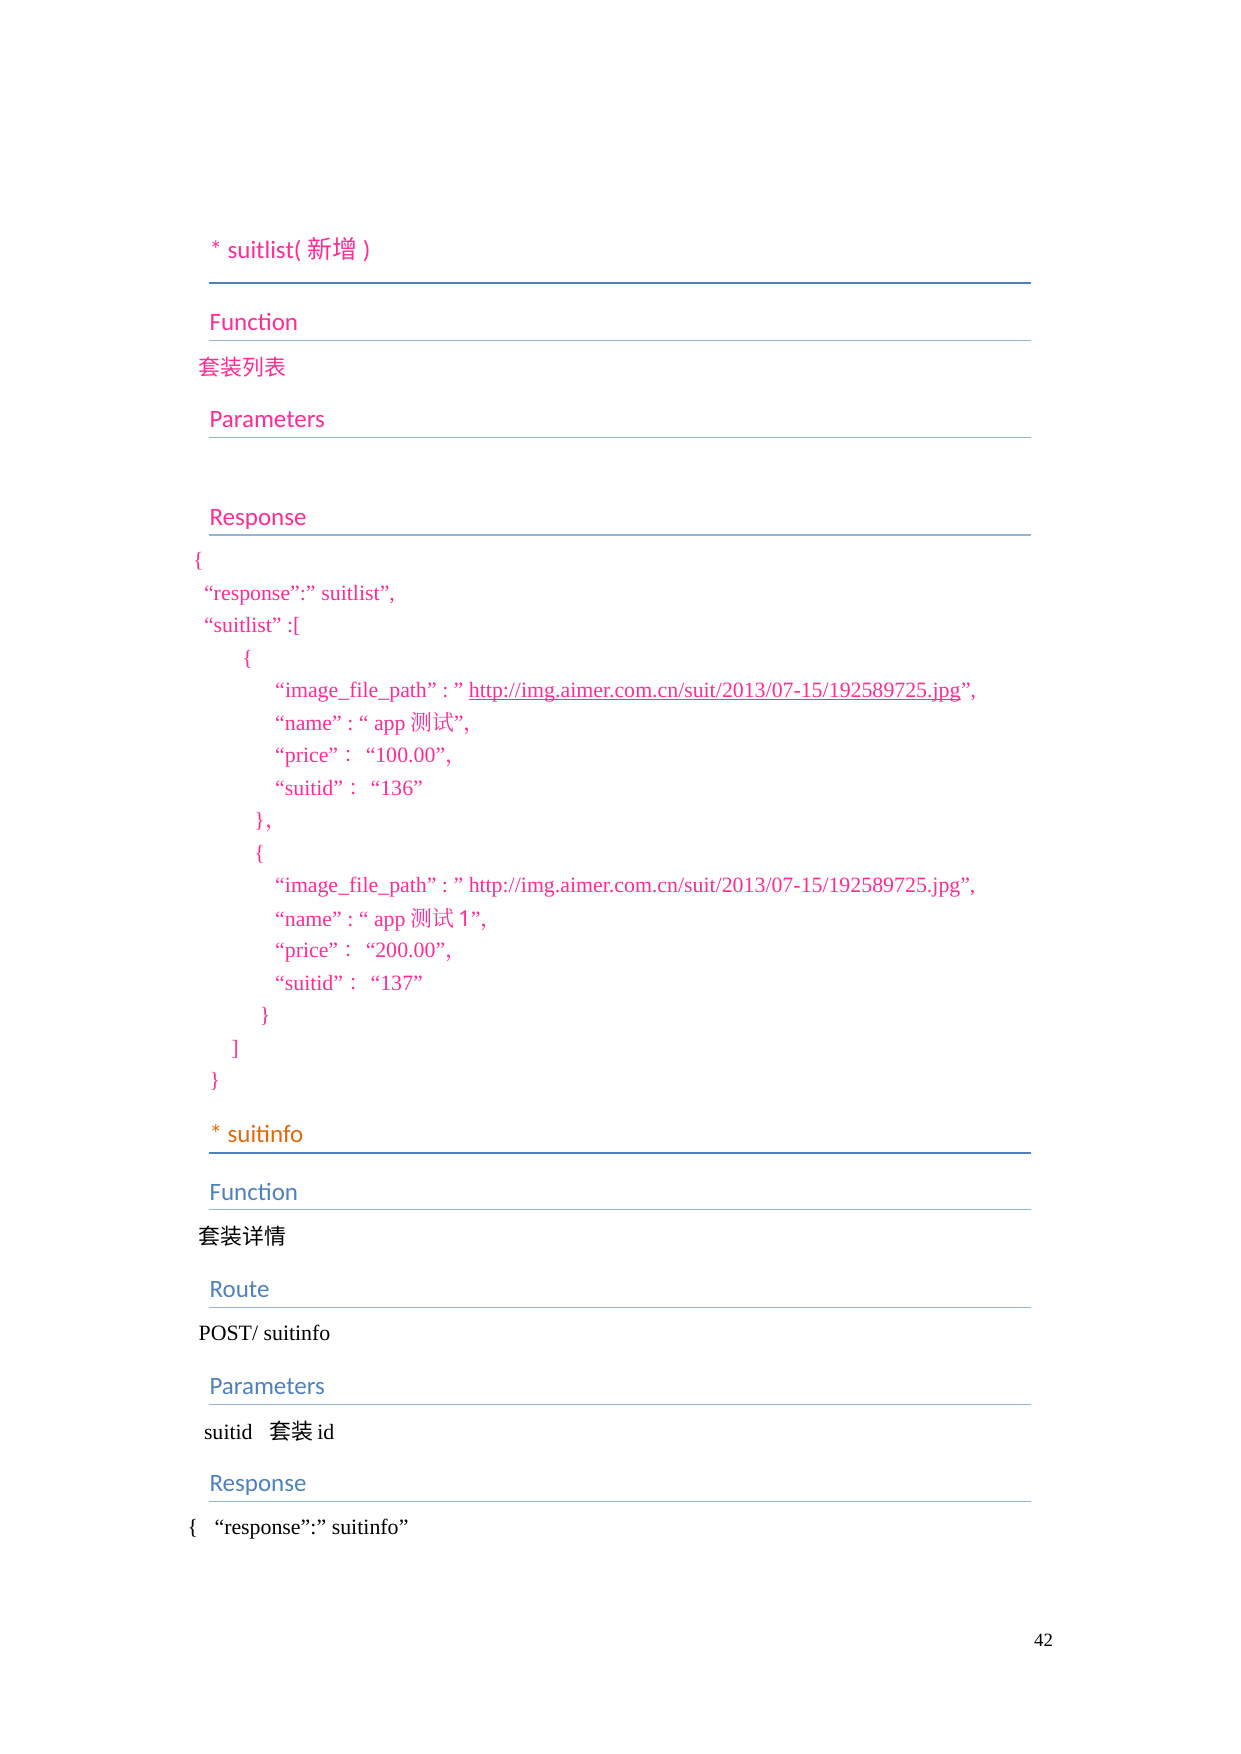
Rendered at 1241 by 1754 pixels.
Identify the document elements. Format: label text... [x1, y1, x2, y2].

subtitle Parameters [209, 403, 1031, 437]
text }， [187, 804, 1053, 836]
subtitle Function [209, 1175, 1031, 1209]
text } [187, 999, 1053, 1031]
text { [187, 836, 1053, 869]
text ] [187, 1031, 1053, 1064]
text “price” ：“100.00”， [187, 739, 1053, 771]
subtitle Response [209, 1467, 1031, 1501]
text “response”:” suitlist”, [187, 576, 1053, 609]
text “name” : “ app测试1”， [187, 901, 1053, 934]
text suitid 套装id [187, 1413, 1053, 1446]
text { “response”:” suitinfo” [187, 1511, 1053, 1543]
text “price” ：“200.00”， [187, 934, 1053, 966]
text “image_file_path” : ” http://img.aimer.com.cn/suit/2013/07-15/192589725.jpg”, [187, 674, 1053, 706]
text “image_file_path” : ” http://img.aimer.com.cn/suit/2013/07-15/192589725.jpg”, [187, 869, 1053, 901]
subtitle Route [209, 1272, 1031, 1307]
text } [187, 1064, 1053, 1096]
subtitle Parameters [209, 1369, 1031, 1404]
subtitle * suitinfo [209, 1117, 1031, 1152]
subtitle Function [209, 305, 1031, 340]
text 套装列表 [187, 349, 1053, 382]
subtitle * suitlist( 新增 ) [209, 215, 1031, 282]
subtitle Response [209, 500, 1031, 534]
text “suitid” ：“136” [187, 771, 1053, 804]
text POST/ suitinfo [187, 1316, 1053, 1348]
text { [187, 641, 1053, 674]
text “suitlist” :[ [187, 609, 1053, 641]
text “name” : “ app测试”， [187, 706, 1053, 739]
text “suitid” ：“137” [187, 966, 1053, 999]
text { [187, 544, 1053, 576]
text 套装详情 [187, 1219, 1053, 1251]
